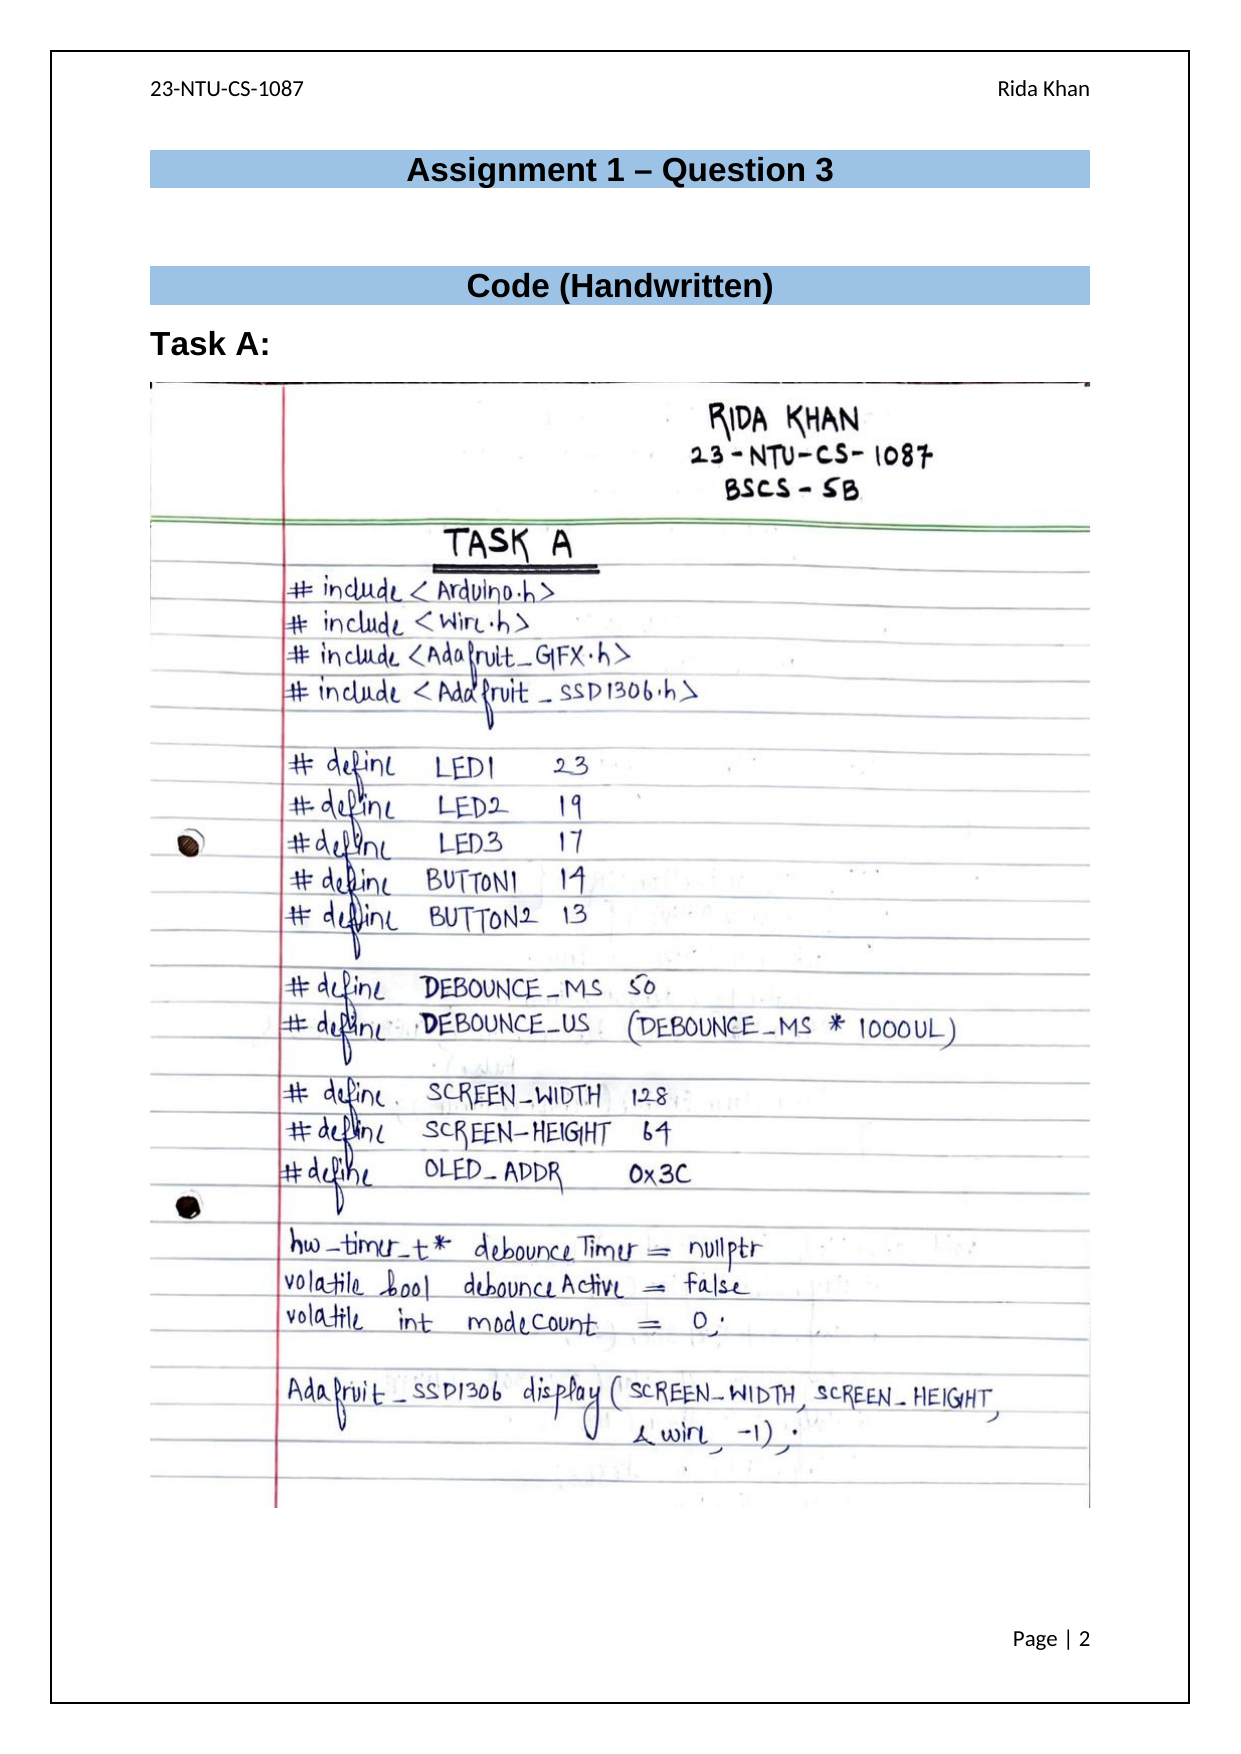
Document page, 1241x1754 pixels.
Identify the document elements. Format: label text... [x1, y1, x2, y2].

picture [150, 382, 1091, 1508]
text Task A: [150, 324, 1090, 363]
text Code (Handwritten) [150, 266, 1090, 305]
text Assignment 1 – Question 3 [150, 150, 1090, 188]
